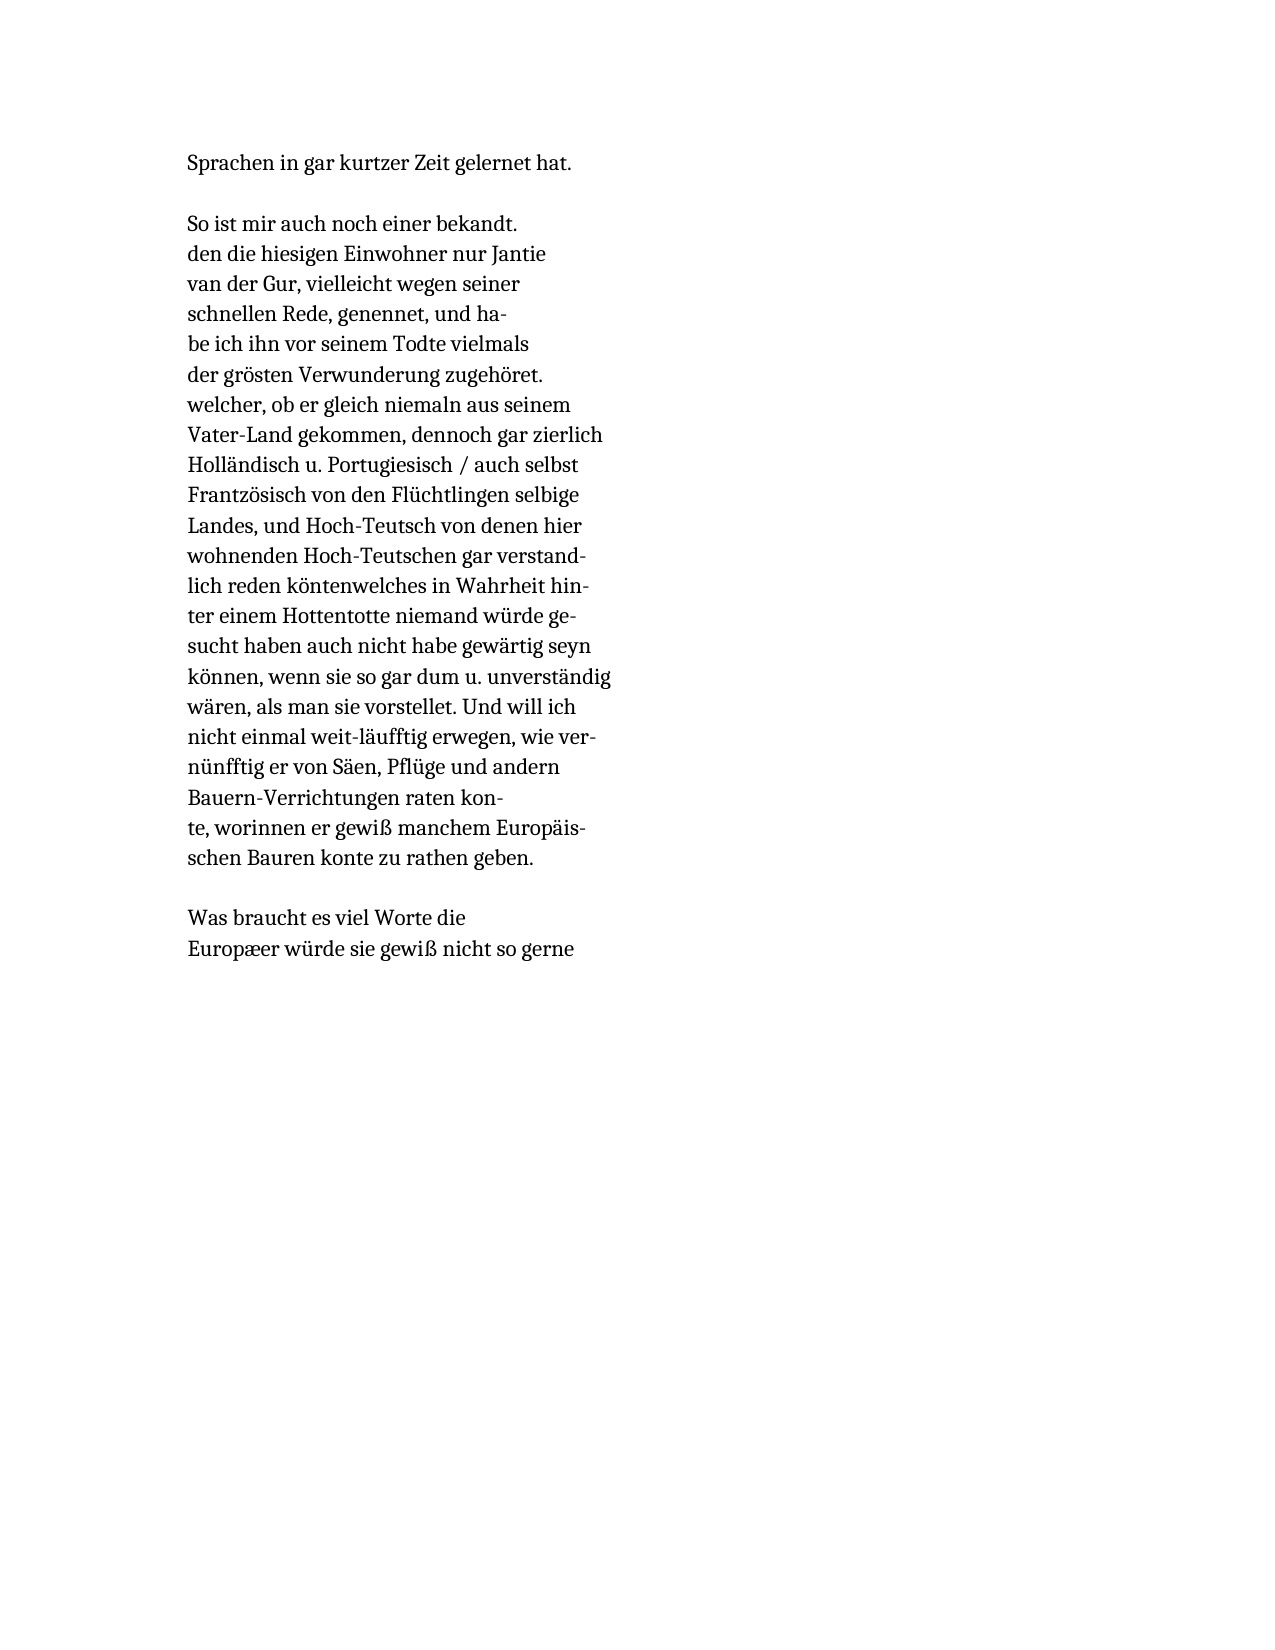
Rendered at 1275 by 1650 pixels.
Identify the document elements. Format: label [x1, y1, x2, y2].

text [187, 150, 1087, 1022]
